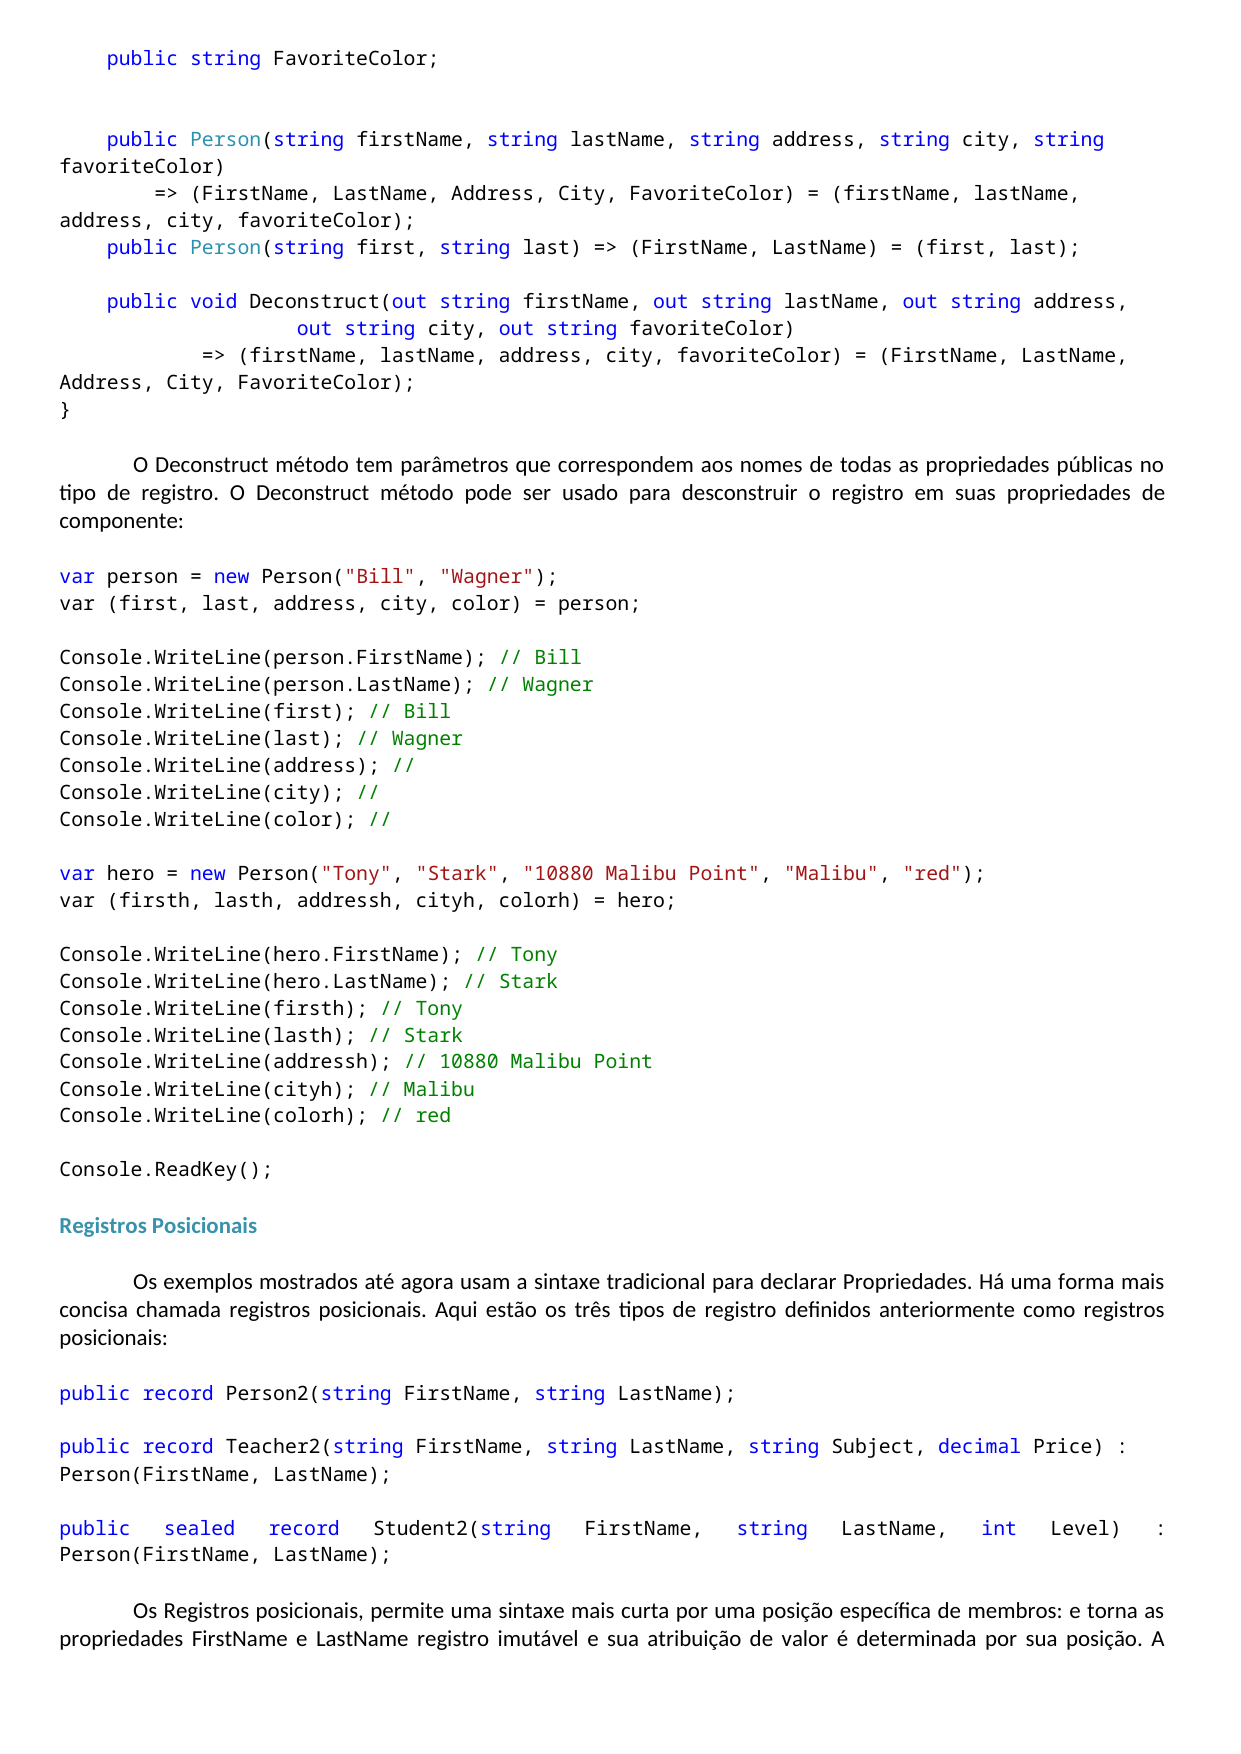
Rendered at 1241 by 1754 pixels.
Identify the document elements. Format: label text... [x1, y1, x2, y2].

text public string FavoriteColor; [59, 44, 1167, 71]
text O Deconstruct método tem parâmetros que correspondem aos nomes de todas as propriedades públicas no tipo de registro. O Deconstruct método pode ser usado para desconstruir o registro em suas propriedades de componente: [59, 450, 1167, 534]
text Registros Posicionais [59, 1211, 1167, 1239]
text Console.WriteLine(first); // Bill [59, 697, 1167, 724]
text Console.WriteLine(addressh); // 10880 Malibu Point [59, 1048, 1167, 1075]
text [59, 1596, 1167, 1652]
text => (FirstName, LastName, Address, City, FavoriteColor) = (firstName, lastName, address, city, favoriteColor); [59, 179, 1167, 233]
text public Person(string first, string last) => (FirstName, LastName) = (first, last); [59, 233, 1167, 260]
text Console.WriteLine(cityh); // Malibu [59, 1075, 1167, 1102]
text var (first, last, address, city, color) = person; [59, 589, 1167, 616]
text public record Person2(string FirstName, string LastName); [59, 1379, 1167, 1406]
text Console.WriteLine(color); // [59, 805, 1167, 832]
text Console.WriteLine(address); // [59, 751, 1167, 778]
text Console.WriteLine(person.LastName); // Wagner [59, 670, 1167, 697]
text var (firsth, lasth, addressh, cityh, colorh) = hero; [59, 886, 1167, 913]
text Console.WriteLine(firsth); // Tony [59, 994, 1167, 1021]
text Os exemplos mostrados até agora usam a sintaxe tradicional para declarar Propriedades. Há uma forma mais concisa chamada registros posicionais. Aqui estão os três tipos de registro definidos anteriormente como registros posicionais: [59, 1267, 1167, 1351]
text Console.WriteLine(lasth); // Stark [59, 1021, 1167, 1048]
text var person = new Person("Bill", "Wagner"); [59, 562, 1167, 589]
text var hero = new Person("Tony", "Stark", "10880 Malibu Point", "Malibu", "red"); [59, 859, 1167, 886]
text Console.WriteLine(hero.LastName); // Stark [59, 967, 1167, 994]
text public record Teacher2(string FirstName, string LastName, string Subject, decimal Price) : Person(FirstName, LastName); [59, 1433, 1167, 1487]
text out string city, out string favoriteColor) [59, 314, 1167, 341]
text Console.ReadKey(); [59, 1156, 1167, 1183]
text Console.WriteLine(colorh); // red [59, 1102, 1167, 1129]
text Console.WriteLine(city); // [59, 778, 1167, 805]
text => (firstName, lastName, address, city, favoriteColor) = (FirstName, LastName, Address, City, FavoriteColor); [59, 341, 1167, 395]
text Console.WriteLine(person.FirstName); // Bill [59, 643, 1167, 670]
text Console.WriteLine(last); // Wagner [59, 724, 1167, 751]
text public void Deconstruct(out string firstName, out string lastName, out string address, [59, 287, 1167, 314]
text } [59, 395, 1167, 422]
text Console.WriteLine(hero.FirstName); // Tony [59, 940, 1167, 967]
text public sealed record Student2(string FirstName, string LastName, int Level) : Person(FirstName, LastName); [59, 1514, 1167, 1568]
text public Person(string firstName, string lastName, string address, string city, string favoriteColor) [59, 125, 1167, 179]
